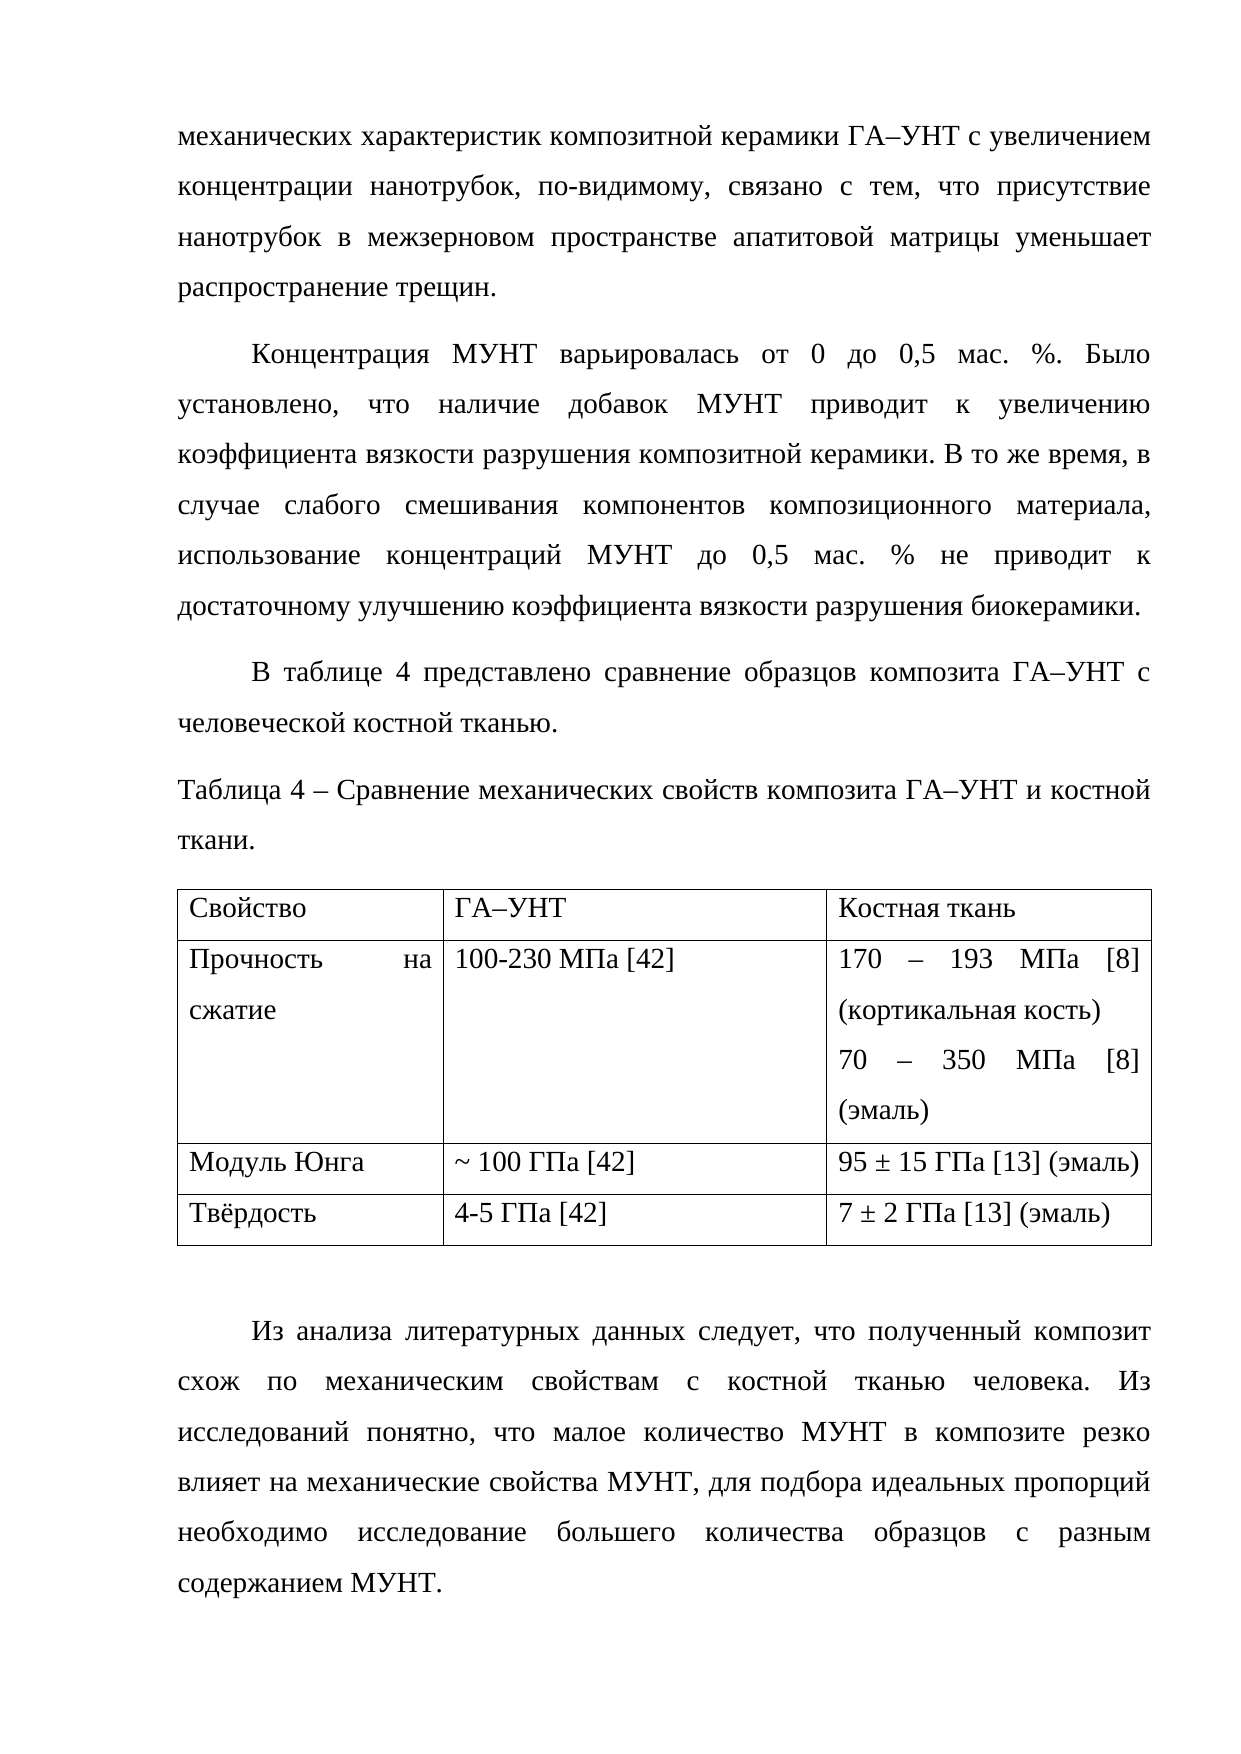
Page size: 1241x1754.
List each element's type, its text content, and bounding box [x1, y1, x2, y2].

text Таблица 4 – Сравнение механических свойств композита ГА–УНТ и костной ткани. [177, 772, 1152, 856]
table_cell ~ 100 ГПа [42] [444, 1144, 826, 1194]
table_cell Прочность на сжатие [178, 941, 443, 1143]
table_cell 95 ± 15 ГПа [13] (эмаль) [827, 1144, 1151, 1194]
table_cell 170 – 193 МПа [8] (кортикальная кость) 70 – 350 МПа [8] (эмаль) [827, 941, 1151, 1143]
text В таблице 4 представлено сравнение образцов композита ГА–УНТ с человеческой костной тканью. [177, 654, 1152, 738]
table_cell 4-5 ГПа [42] [444, 1195, 826, 1245]
table_cell 100-230 МПа [42] [444, 941, 826, 1143]
table_header ГА–УНТ [444, 890, 826, 940]
table_header Костная ткань [827, 890, 1151, 940]
table_cell 7 ± 2 ГПа [13] (эмаль) [827, 1195, 1151, 1245]
text Из анализа литературных данных следует, что полученный композит схож по механическим свойствам с костной тканью человека. Из исследований понятно, что малое количество МУНТ в композите резко влияет на механические свойства МУНТ, для подбора идеальных пропорций необходимо исследование большего количества образцов с разным содержанием МУНТ. [177, 1313, 1152, 1598]
text Концентрация МУНТ варьировалась от 0 до 0,5 мас. %. Было установлено, что наличие добавок МУНТ приводит к увеличению коэффициента вязкости разрушения композитной керамики. В то же время, в случае слабого смешивания компонентов композиционного материала, использование концентраций МУНТ до 0,5 мас. % не приводит к достаточному улучшению коэффициента вязкости разрушения биокерамики. [177, 336, 1152, 621]
table_cell Твёрдость [178, 1195, 443, 1245]
table_cell Модуль Юнга [178, 1144, 443, 1194]
table_header Свойство [178, 890, 443, 940]
